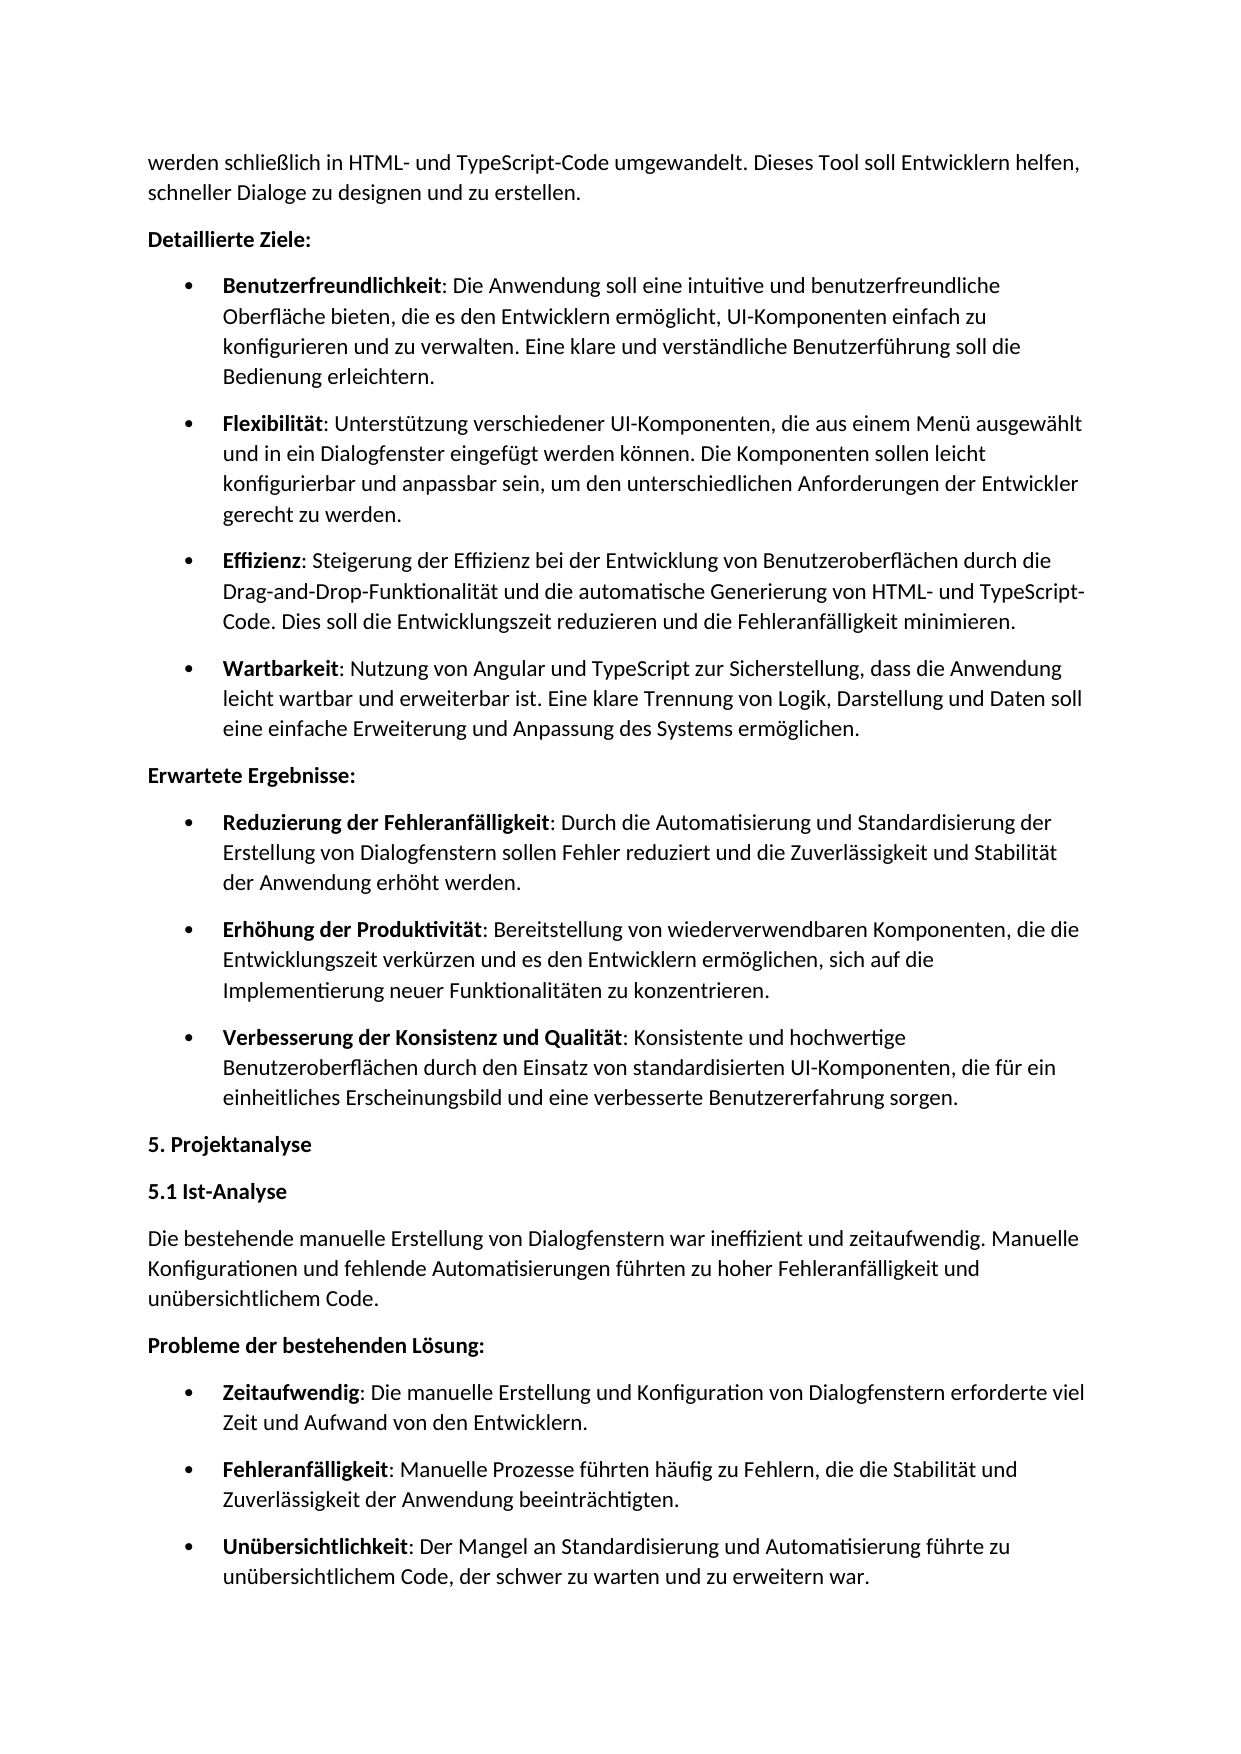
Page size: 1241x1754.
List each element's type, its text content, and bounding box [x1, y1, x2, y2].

text Detaillierte Ziele: [148, 225, 1093, 253]
list Verbesserung der Konsistenz und Qualität: Konsistente und hochwertige Benutzeroberflächen durch den Einsatz von standardisierten UI-Komponenten, die für ein einheitliches Erscheinungsbild und eine verbesserte Benutzererfahrung sorgen. [185, 1023, 1093, 1111]
list Flexibilität: Unterstützung verschiedener UI-Komponenten, die aus einem Menü ausgewählt und in ein Dialogfenster eingefügt werden können. Die Komponenten sollen leicht konfigurierbar und anpassbar sein, um den unterschiedlichen Anforderungen der Entwickler gerecht zu werden. [185, 409, 1093, 528]
list Zeitaufwendig: Die manuelle Erstellung und Konfiguration von Dialogfenstern erforderte viel Zeit und Aufwand von den Entwicklern. [185, 1378, 1093, 1436]
text Die bestehende manuelle Erstellung von Dialogfenstern war ineffizient und zeitaufwendig. Manuelle Konfigurationen und fehlende Automatisierungen führten zu hoher Fehleranfälligkeit und unübersichtlichem Code. [148, 1224, 1093, 1312]
list Erhöhung der Produktivität: Bereitstellung von wiederverwendbaren Komponenten, die die Entwicklungszeit verkürzen und es den Entwicklern ermöglichen, sich auf die Implementierung neuer Funktionalitäten zu konzentrieren. [185, 915, 1093, 1004]
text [148, 148, 1093, 206]
text 5.1 Ist-Analyse [148, 1177, 1093, 1205]
list Fehleranfälligkeit: Manuelle Prozesse führten häufig zu Fehlern, die die Stabilität und Zuverlässigkeit der Anwendung beeinträchtigten. [185, 1455, 1093, 1513]
text Probleme der bestehenden Lösung: [148, 1331, 1093, 1359]
list Benutzerfreundlichkeit: Die Anwendung soll eine intuitive und benutzerfreundliche Oberfläche bieten, die es den Entwicklern ermöglicht, UI-Komponenten einfach zu konfigurieren und zu verwalten. Eine klare und verständliche Benutzerführung soll die Bedienung erleichtern. [185, 272, 1093, 390]
text 5. Projektanalyse [148, 1130, 1093, 1158]
list Effizienz: Steigerung der Effizienz bei der Entwicklung von Benutzeroberflächen durch die Drag-and-Drop-Funktionalität und die automatische Generierung von HTML- und TypeScript-Code. Dies soll die Entwicklungszeit reduzieren und die Fehleranfälligkeit minimieren. [185, 547, 1093, 635]
list Wartbarkeit: Nutzung von Angular und TypeScript zur Sicherstellung, dass die Anwendung leicht wartbar und erweiterbar ist. Eine klare Trennung von Logik, Darstellung und Daten soll eine einfache Erweiterung und Anpassung des Systems ermöglichen. [185, 654, 1093, 742]
text Erwartete Ergebnisse: [148, 761, 1093, 789]
list Reduzierung der Fehleranfälligkeit: Durch die Automatisierung und Standardisierung der Erstellung von Dialogfenstern sollen Fehler reduziert und die Zuverlässigkeit und Stabilität der Anwendung erhöht werden. [185, 808, 1093, 896]
list Unübersichtlichkeit: Der Mangel an Standardisierung und Automatisierung führte zu unübersichtlichem Code, der schwer zu warten und zu erweitern war. [185, 1532, 1093, 1590]
